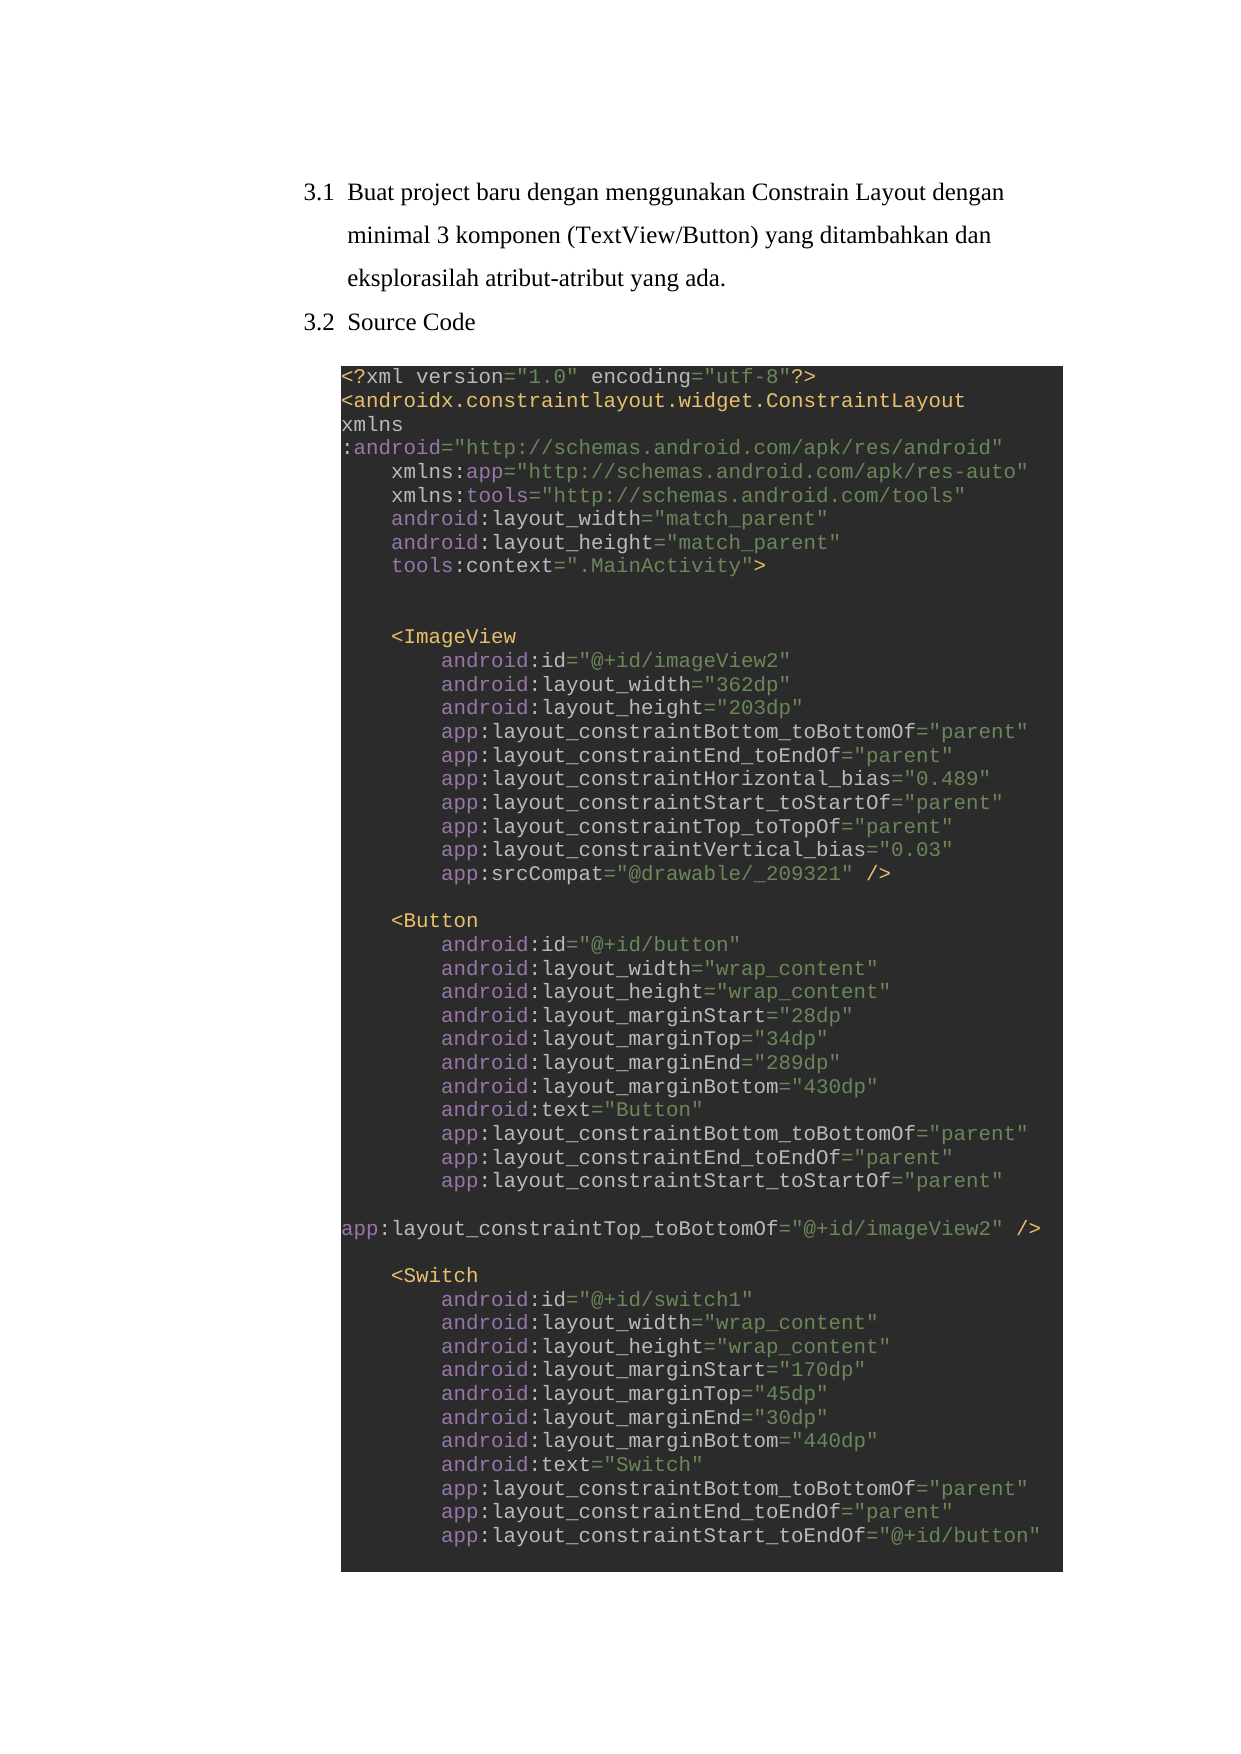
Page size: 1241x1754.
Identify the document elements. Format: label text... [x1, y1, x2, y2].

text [341, 366, 1063, 1572]
list Buat project baru dengan menggunakan Constrain Layout dengan minimal 3 komponen (TextView/Button) yang ditambahkan dan eksplorasilah atribut-atribut yang ada. [303, 177, 1063, 292]
list Source Code [303, 307, 1063, 335]
